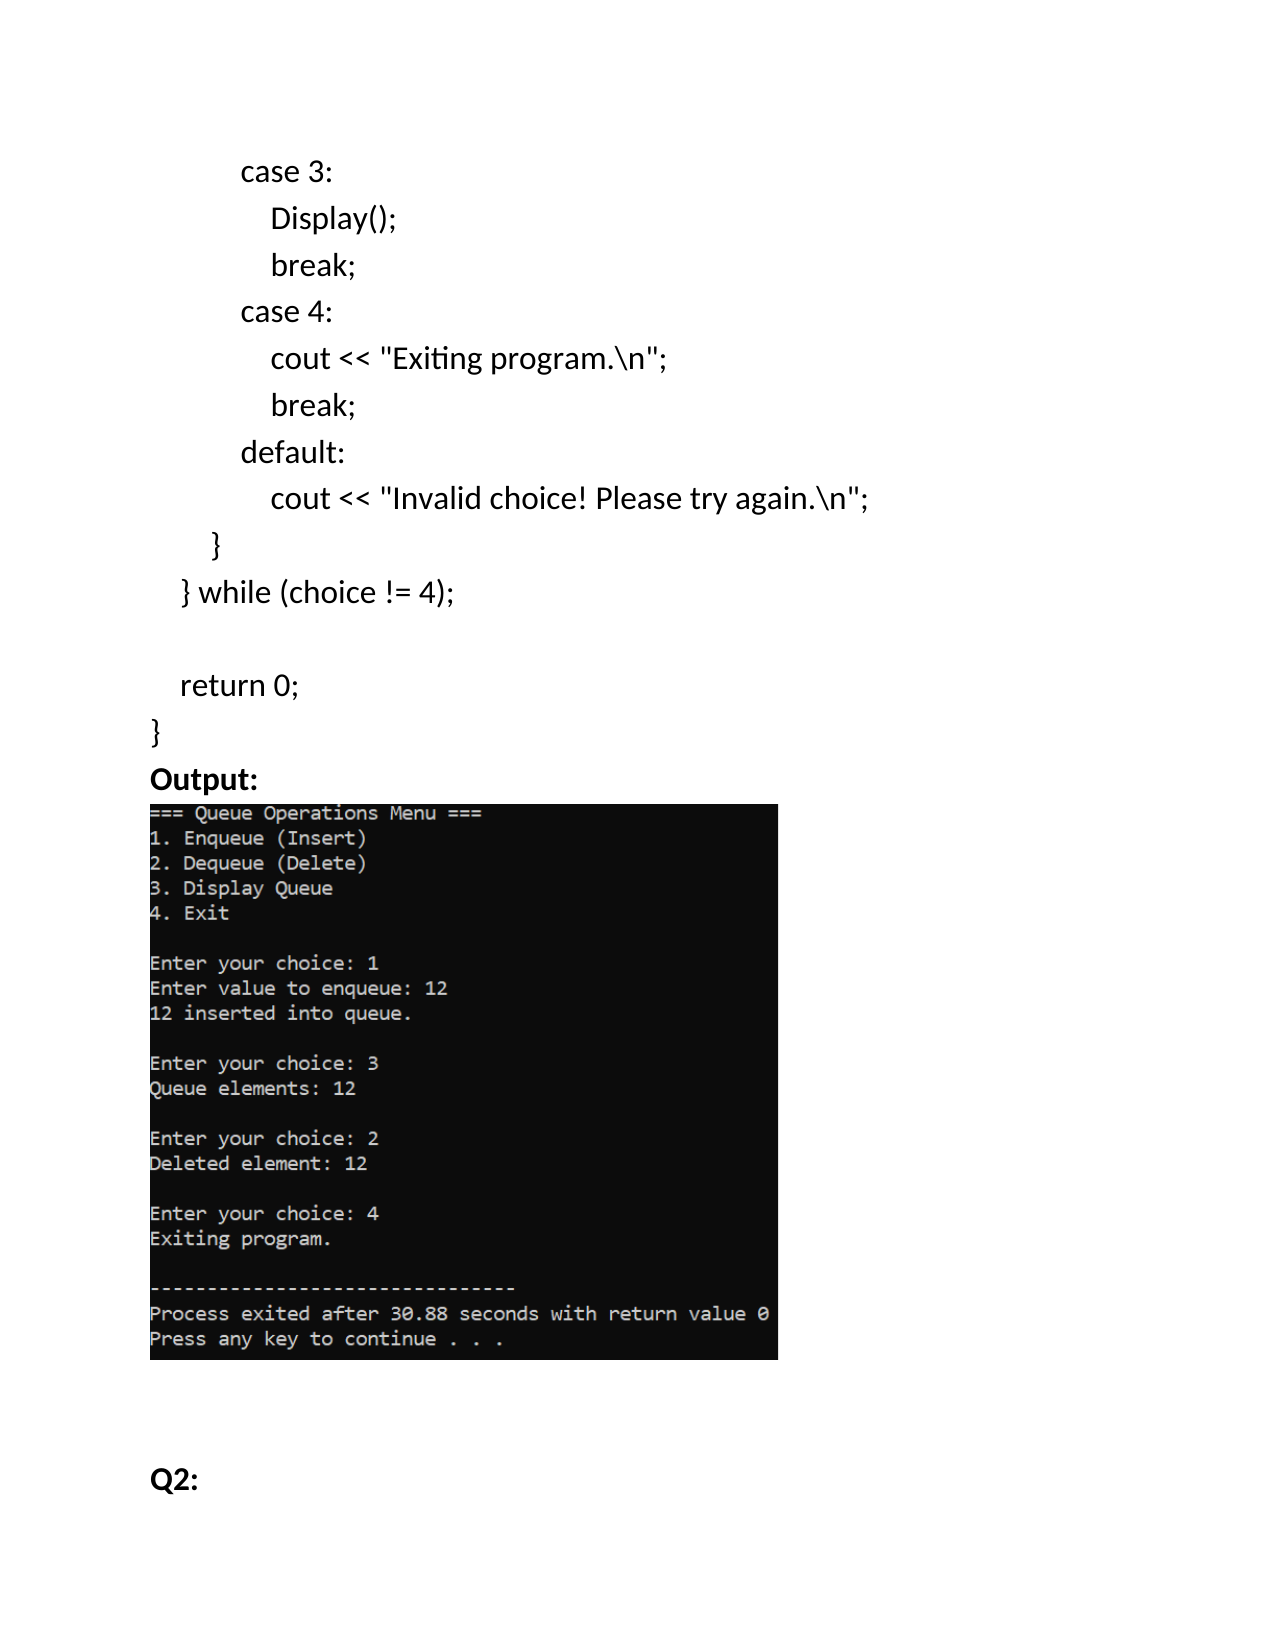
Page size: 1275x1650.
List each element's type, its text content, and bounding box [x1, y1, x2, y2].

text Display(); [150, 197, 1125, 237]
text break; [150, 243, 1125, 284]
text break; [150, 384, 1125, 424]
text cout << "Invalid choice! Please try again.\n"; [150, 477, 1125, 518]
text return 0; [150, 664, 1125, 705]
text Q2: [150, 1458, 1125, 1498]
text case 4: [150, 290, 1125, 331]
text cout << "Exiting program.\n"; [150, 337, 1125, 378]
text default: [150, 431, 1125, 471]
text Output: [150, 758, 1125, 799]
text } while (choice != 4); [150, 571, 1125, 612]
text } [150, 711, 1125, 752]
text } [150, 524, 1125, 565]
text case 3: [150, 150, 1125, 191]
